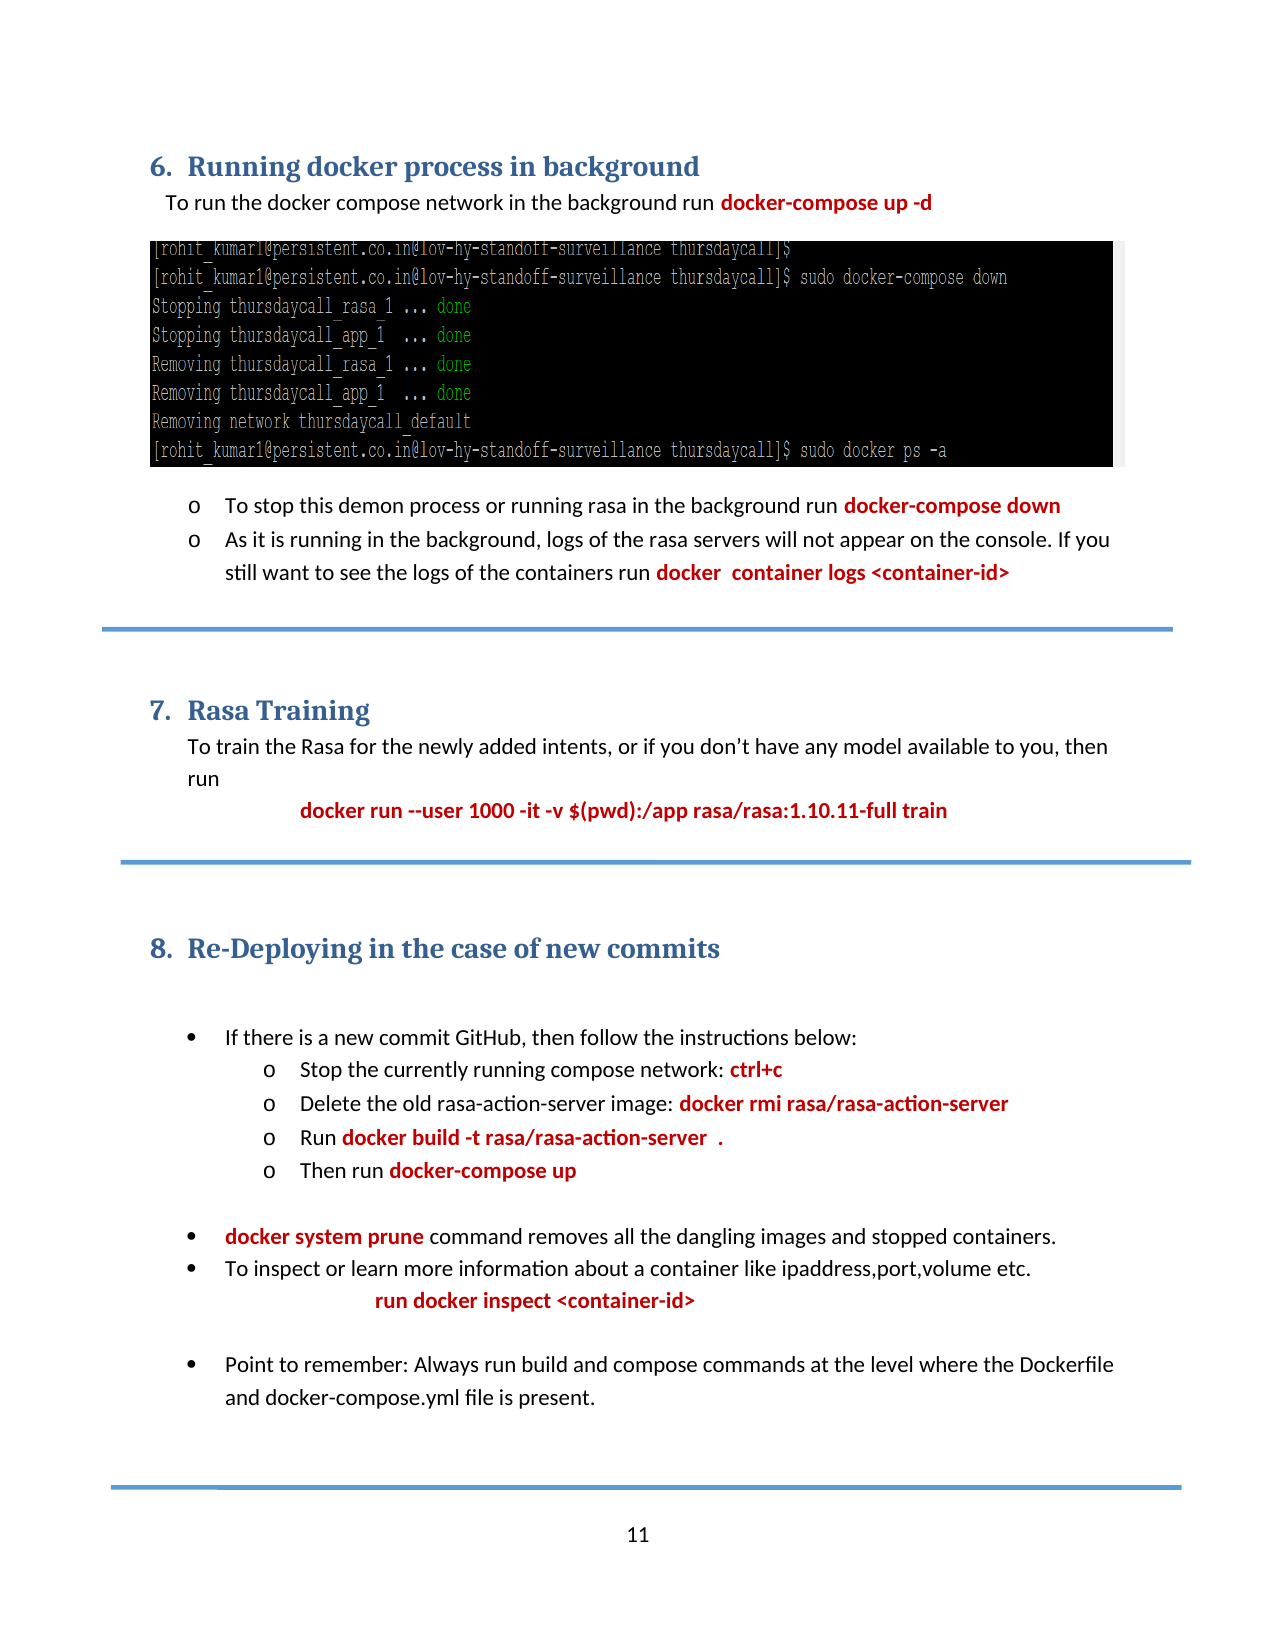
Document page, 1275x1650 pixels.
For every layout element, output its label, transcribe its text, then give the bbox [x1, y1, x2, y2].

list To inspect or learn more information about a container like ipaddress,port,volume etc. [187, 1254, 1125, 1282]
list Run docker build -t rasa/rasa-action-server . [262, 1123, 1125, 1152]
picture [150, 241, 1125, 467]
list As it is running in the background, logs of the rasa servers will not appear on the console. If you still want to see the logs of the containers run docker container logs <container-id> [187, 525, 1125, 586]
list To train the Rasa for the newly added intents, or if you don’t have any model available to you, then run [187, 732, 1125, 792]
list Delete the old rasa-action-server image: docker rmi rasa/rasa-action-server [262, 1089, 1125, 1118]
list Stop the currently running compose network: ctrl+c [262, 1056, 1125, 1085]
list run docker inspect <container-id> [300, 1286, 1125, 1314]
list Point to remember: Always run build and compose commands at the level where the Dockerfile and docker-compose.yml file is present. [187, 1351, 1125, 1411]
text To run the docker compose network in the background run docker-compose up -d [150, 188, 1125, 217]
subtitle Rasa Training [150, 694, 1125, 727]
list To stop this demon process or running rasa in the background run docker-compose down [187, 492, 1125, 521]
list If there is a new commit GitHub, then follow the instructions below: [187, 1023, 1125, 1051]
list docker run --user 1000 -it -v $(pwd):/app rasa/rasa:1.10.11-full train [225, 797, 1125, 824]
subtitle Re-Deploying in the case of new commits [150, 932, 1125, 965]
list docker system prune command removes all the dangling images and stopped containers. [187, 1222, 1125, 1250]
subtitle Running docker process in background [150, 150, 1125, 183]
list Then run docker-compose up [262, 1156, 1125, 1185]
